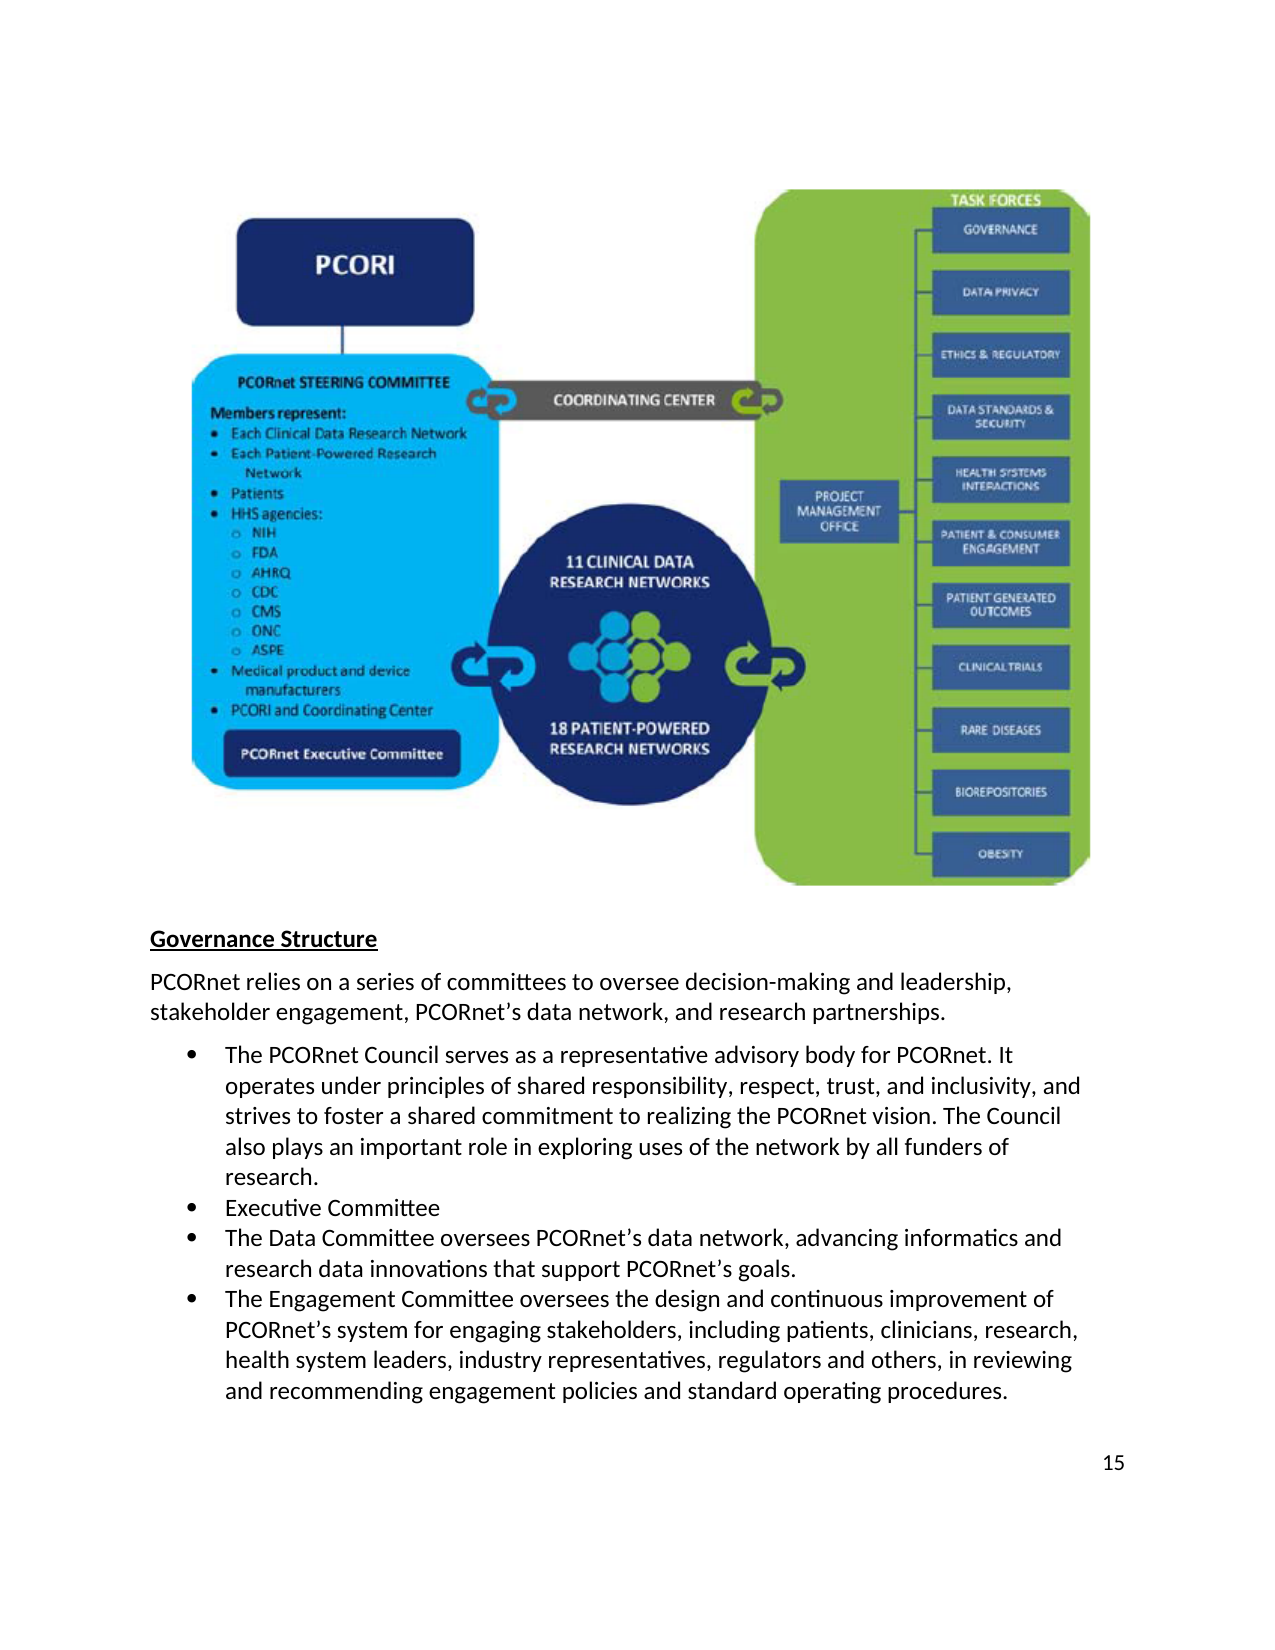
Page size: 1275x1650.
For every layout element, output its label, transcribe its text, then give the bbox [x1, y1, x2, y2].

list The Data Committee oversees PCORnet’s data network, advancing informatics and research data innovations that support PCORnet’s goals. [187, 1223, 1087, 1284]
text PCORnet relies on a series of committees to oversee decision-making and leadership, stakeholder engagement, PCORnet’s data network, and research partnerships. [150, 966, 1125, 1027]
text Governance Structure [150, 923, 1125, 953]
list Executive Committee [187, 1192, 1087, 1223]
list The Engagement Committee oversees the design and continuous improvement of PCORnet’s system for engaging stakeholders, including patients, clinicians, research, health system leaders, industry representatives, regulators and others, in reviewing and recommending engagement policies and standard operating procedures. [187, 1284, 1087, 1406]
list The PCORnet Council serves as a representative advisory body for PCORnet. It operates under principles of shared responsibility, respect, trust, and inclusivity, and strives to foster a shared commitment to realizing the PCORnet vision. The Council also plays an important role in exploring uses of the network by all funders of research. [187, 1039, 1087, 1192]
